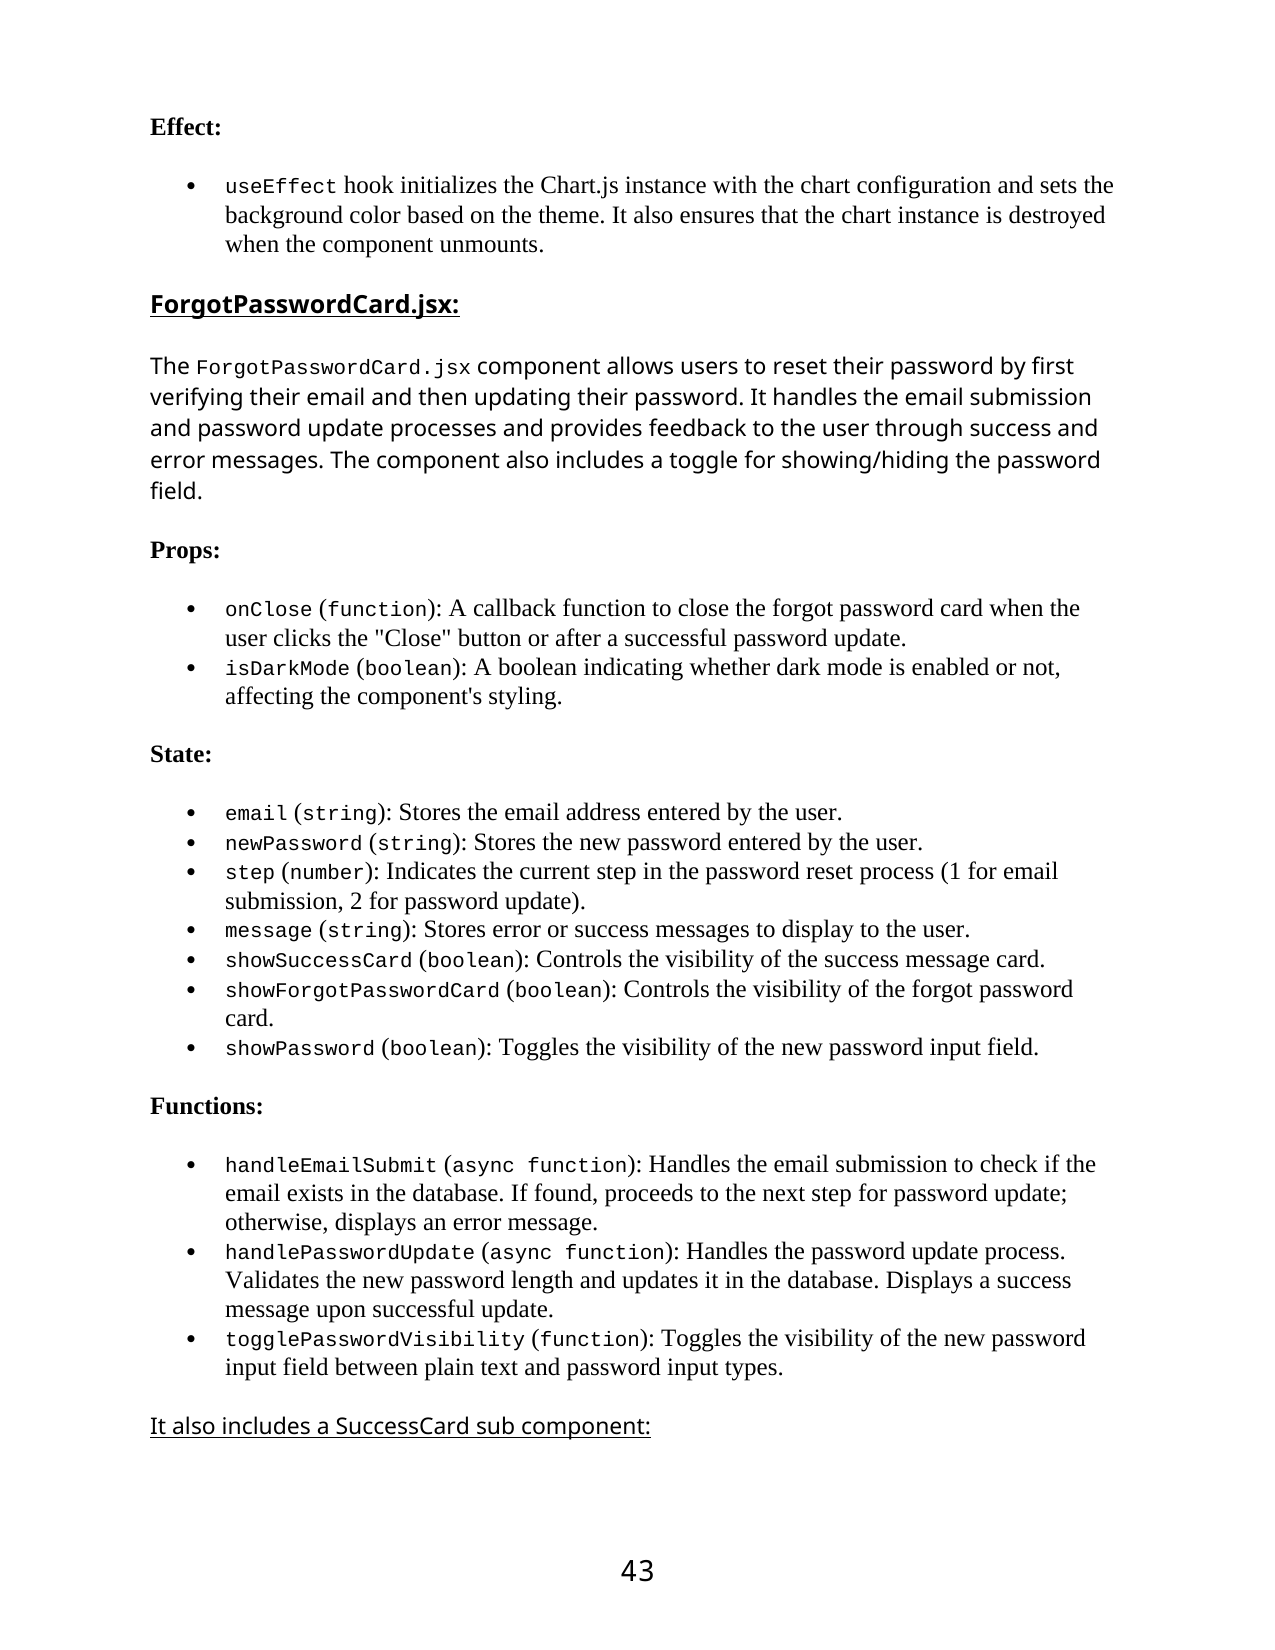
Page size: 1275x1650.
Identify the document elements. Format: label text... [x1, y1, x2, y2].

list showSuccessCard (boolean): Controls the visibility of the success message card. [187, 944, 1125, 974]
list handleEmailSubmit (async function): Handles the email submission to check if the email exists in the database. If found, proceeds to the next step for password update; otherwise, displays an error message. [187, 1149, 1125, 1236]
list email (string): Stores the email address entered by the user. [187, 797, 1125, 827]
text State: [150, 739, 1125, 768]
text Effect: [150, 112, 1125, 141]
text It also includes a SuccessCard sub component: [150, 1410, 1125, 1442]
text ForgotPasswordCard.jsx: [150, 287, 1125, 321]
list showForgotPasswordCard (boolean): Controls the visibility of the forgot password card. [187, 974, 1125, 1032]
list useEffect hook initializes the Chart.js instance with the chart configuration and sets the background color based on the theme. It also ensures that the chart instance is destroyed when the component unmounts. [187, 170, 1125, 257]
list message (string): Stores error or success messages to display to the user. [187, 914, 1125, 944]
list handlePasswordUpdate (async function): Handles the password update process. Validates the new password length and updates it in the database. Displays a success message upon successful update. [187, 1236, 1125, 1323]
list onClose (function): A callback function to close the forgot password card when the user clicks the "Close" button or after a successful password update. [187, 593, 1125, 652]
text The ForgotPasswordCard.jsx component allows users to reset their password by first verifying their email and then updating their password. It handles the email submission and password update processes and provides feedback to the user through success and error messages. The component also includes a toggle for showing/hiding the password field. [150, 350, 1125, 506]
text Functions: [150, 1091, 1125, 1119]
text Props: [150, 535, 1125, 564]
list newPassword (string): Stores the new password entered by the user. [187, 827, 1125, 856]
list step (number): Indicates the current step in the password reset process (1 for email submission, 2 for password update). [187, 856, 1125, 914]
list togglePasswordVisibility (function): Toggles the visibility of the new password input field between plain text and password input types. [187, 1323, 1125, 1381]
list isDarkMode (boolean): A boolean indicating whether dark mode is enabled or not, affecting the component's styling. [187, 652, 1125, 710]
list showPassword (boolean): Toggles the visibility of the new password input field. [187, 1032, 1125, 1062]
